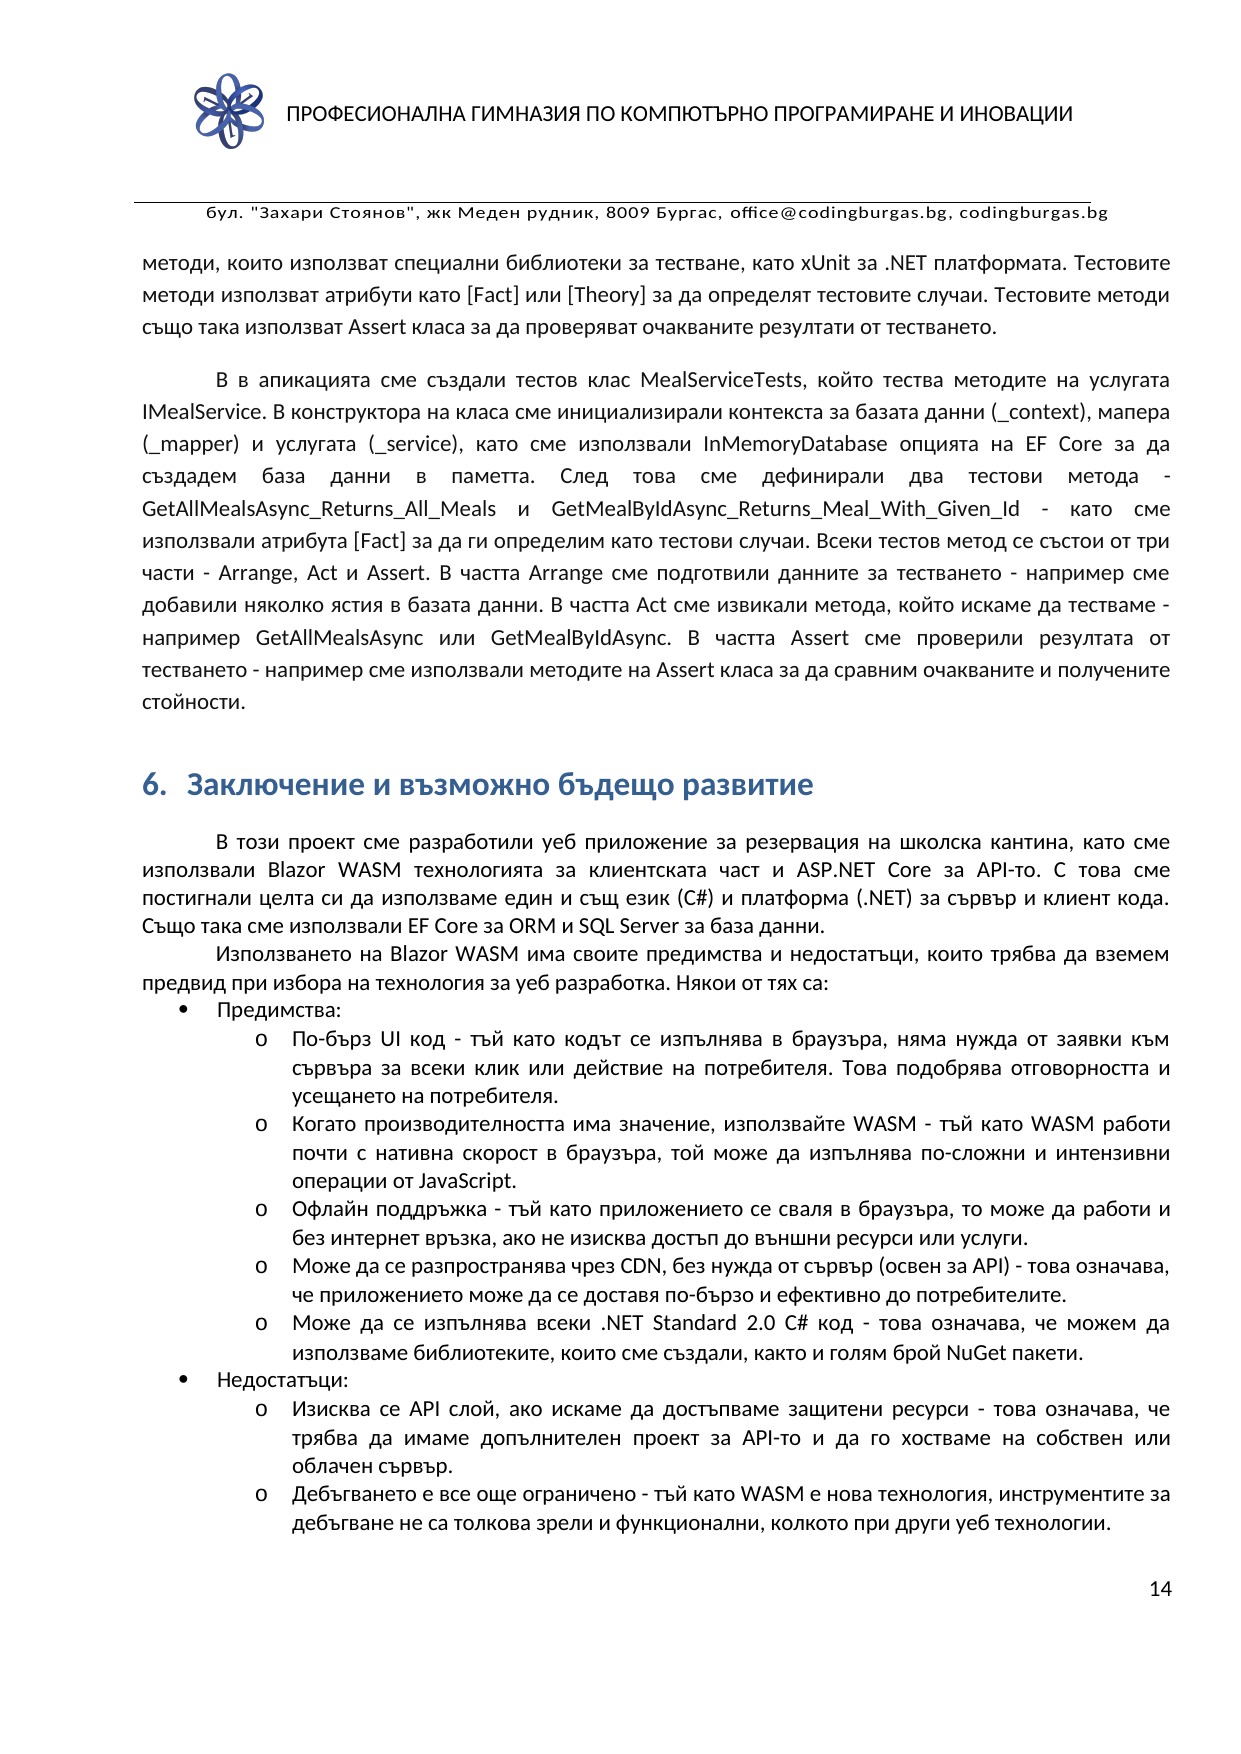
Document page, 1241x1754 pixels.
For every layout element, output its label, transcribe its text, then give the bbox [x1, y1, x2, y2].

text В в апикацията сме създали тестов клас MealServiceTests, който тества методите на услугата IMealService. В конструктора на класа сме инициализирали контекста за базата данни (_context), мапера (_mapper) и услугата (_service), като сме използвали InMemoryDatabase опцията на EF Core за да създадем база данни в паметта. След това сме дефинирали два тестови метода - GetAllMealsAsync_Returns_All_Meals и GetMealByIdAsync_Returns_Meal_With_Given_Id - като сме използвали атрибута [Fact] за да ги определим като тестови случаи. Всеки тестов метод се състои от три части - Arrange, Act и Assert. В частта Arrange сме подготвили данните за тестването - например сме добавили няколко ястия в базата данни. В частта Act сме извикали метода, който искаме да тестваме - например GetAllMealsAsync или GetMealByIdAsync. В частта Assert сме проверили резултата от тестването - например сме използвали методите на Assert класа за да сравним очакваните и получените стойности. [142, 365, 1172, 715]
list Офлайн поддръжка - тъй като приложението се сваля в браузъра, то може да работи и без интернет връзка, ако не изисква достъп до външни ресурси или услуги. [254, 1194, 1172, 1251]
list Може да се разпространява чрез CDN, без нужда от сървър (освен за API) - това означава, че приложението може да се доставя по-бързо и ефективно до потребителите. [254, 1251, 1172, 1308]
text Използването на Blazor WASM има своите предимства и недостатъци, които трябва да вземем предвид при избора на технология за уеб разработка. Някои от тях са: [142, 939, 1172, 996]
list Когато производителността има значение, използвайте WASM - тъй като WASM работи почти с нативна скорост в браузъра, той може да изпълнява по-сложни и интензивни операции от JavaScript. [254, 1109, 1172, 1194]
subtitle Заключение и възможно бъдещо развитие [142, 769, 1172, 802]
list Може да се изпълнява всеки .NET Standard 2.0 C# код - това означава, че можем да използваме библиотеките, които сме създали, както и голям брой NuGet пакети. [254, 1308, 1172, 1366]
list По-бърз UI код - тъй като кодът се изпълнява в браузъра, няма нужда от заявки към сървъра за всеки клик или действие на потребителя. Това подобрява отговорността и усещането на потребителя. [254, 1024, 1172, 1109]
text В този проект сме разработили уеб приложение за резервация на школска кантина, като сме използвали Blazor WASM технологията за клиентската част и ASP.NET Core за API-то. С това сме постигнали целта си да използваме един и същ език (C#) и платформа (.NET) за сървър и клиент кода. Също така сме използвали EF Core за ORM и SQL Server за база данни. [142, 827, 1172, 939]
list Недостатъци: [179, 1366, 1172, 1394]
list Изисква се API слой, ако искаме да достъпваме защитени ресурси - това означава, че трябва да имаме допълнителен проект за API-то и да го хостваме на собствен или облачен сървър. [254, 1394, 1172, 1479]
list Дебъгването е все още ограничено - тъй като WASM е нова технология, инструментите за дебъгване не са толкова зрели и функционални, колкото при други уеб технологии. [254, 1479, 1172, 1536]
picture [145, 73, 275, 153]
list Предимства: [179, 996, 1172, 1024]
